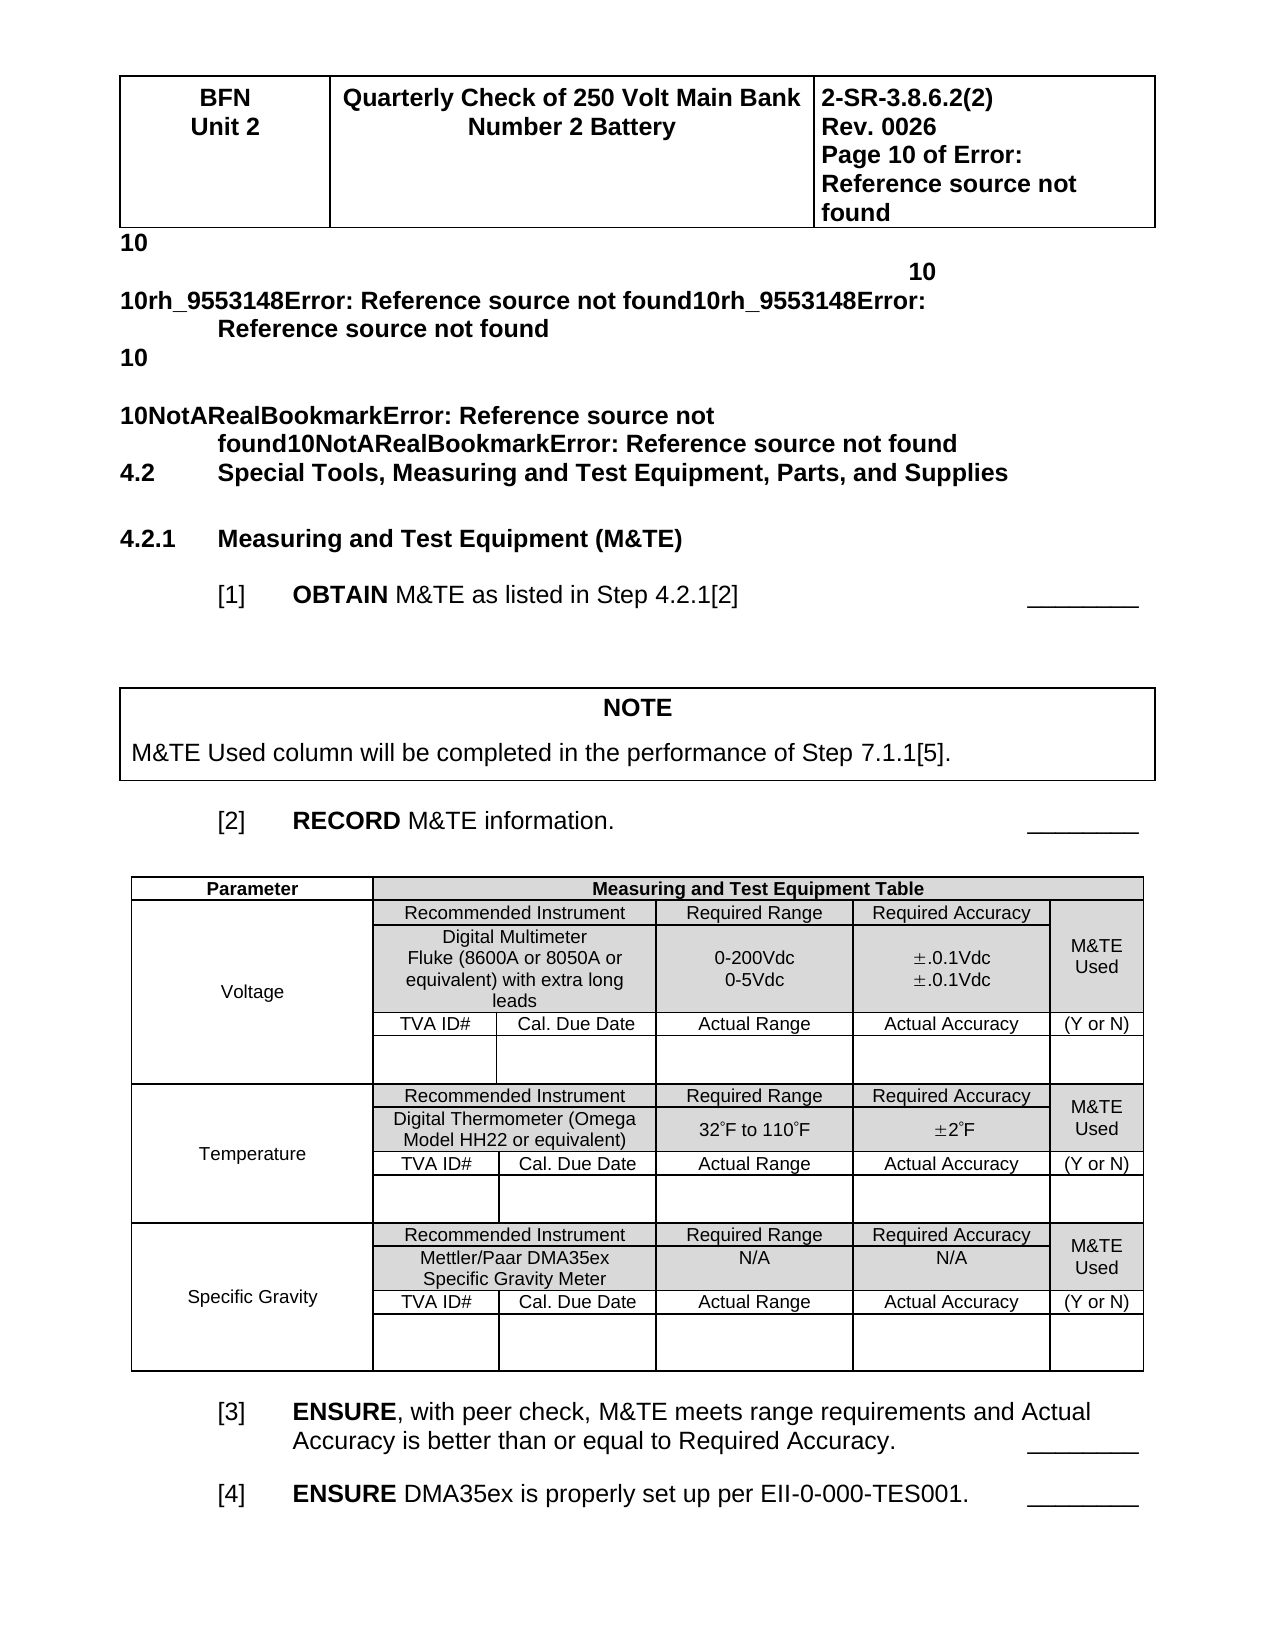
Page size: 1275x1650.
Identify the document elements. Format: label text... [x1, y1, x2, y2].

table_cell Recommended Instrument [374, 901, 655, 924]
table_cell M&TE Used column will be completed in the performance of Step 7.0[5]. [121, 726, 1154, 779]
text RECORD M&TE information. ________ [217, 806, 1155, 863]
table_cell [854, 1036, 1049, 1083]
table_cell M&TE Used [1051, 1085, 1143, 1151]
table_cell Recommended Instrument [374, 1085, 655, 1106]
table_cell (Y or N) [1051, 1152, 1143, 1174]
table_cell Recommended Instrument [374, 1224, 655, 1245]
table_cell N/A [854, 1247, 1049, 1290]
table_cell 2F [854, 1108, 1049, 1151]
table_cell Actual Accuracy [854, 1291, 1049, 1313]
table_cell TVA ID# [374, 1152, 498, 1174]
table_cell 0-200Vdc 0-5Vdc [657, 926, 852, 1012]
table_cell Required Range [657, 1085, 852, 1106]
table_cell Required Accuracy [854, 1224, 1049, 1245]
table_cell [374, 1176, 498, 1222]
table_cell [374, 1036, 496, 1083]
table_cell [1051, 1315, 1143, 1370]
table_cell (Y or N) [1051, 1291, 1143, 1313]
table_cell Required Range [657, 1224, 852, 1245]
table_cell TVA ID# [374, 1291, 498, 1313]
table_cell Specific Gravity [132, 1224, 372, 1370]
table_cell Actual Range [657, 1152, 852, 1174]
table_cell [657, 1036, 852, 1083]
table_cell Digital Multimeter Fluke (8600A or 8050A or equivalent) with extra long leads [374, 926, 655, 1012]
table_cell Actual Accuracy [854, 1013, 1049, 1035]
table_cell Required Range [657, 901, 852, 924]
table_header Parameter [132, 878, 372, 899]
table_cell Mettler/Paar DMA35ex Specific Gravity Meter [374, 1247, 655, 1290]
table_cell [500, 1176, 655, 1222]
table_cell [374, 1315, 498, 1370]
table_cell N/A [657, 1247, 852, 1290]
table_cell Required Accuracy [854, 901, 1049, 924]
table_cell Voltage [132, 901, 372, 1083]
text ENSURE DMA35ex is properly set up per EII-0-000-TES001. ________ [217, 1479, 1155, 1508]
table_cell Cal. Due Date [500, 1152, 655, 1174]
table_cell Cal. Due Date [500, 1291, 655, 1313]
table_cell Actual Range [657, 1291, 852, 1313]
table_cell (Y or N) [1051, 1013, 1143, 1035]
table_cell .0.1Vdc .0.1Vdc [854, 926, 1049, 1012]
text Measuring and Test Equipment (M&TE) [120, 524, 1155, 553]
table_cell [500, 1315, 655, 1370]
table_cell Temperature [132, 1085, 372, 1222]
table_cell Cal. Due Date [497, 1013, 655, 1035]
table_cell [657, 1176, 852, 1222]
table_cell [1051, 1176, 1143, 1222]
table_cell [1051, 1036, 1143, 1083]
table_cell [657, 1315, 852, 1370]
table_cell Actual Range [657, 1013, 852, 1035]
text Special Tools, Measuring and Test Equipment, Parts, and Supplies [120, 458, 1155, 487]
table_cell Digital Thermometer (Omega Model HH22 or equivalent) [374, 1108, 655, 1151]
table_cell M&TE Used [1051, 901, 1143, 1012]
table_cell 32F to 110F [657, 1108, 852, 1151]
table_header NOTE [121, 689, 1154, 726]
table_header Measuring and Test Equipment Table [374, 878, 1143, 899]
table_cell M&TE Used [1051, 1224, 1143, 1290]
table_cell TVA ID# [374, 1013, 496, 1035]
table_cell [854, 1315, 1049, 1370]
table_cell [497, 1036, 655, 1083]
table_cell Actual Accuracy [854, 1152, 1049, 1174]
text ENSURE, with peer check, M&TE meets range requirements and Actual Accuracy is better than or equal to Required Accuracy. ________ [217, 1397, 1155, 1454]
table_cell [854, 1176, 1049, 1222]
text OBTAIN M&TE as listed in Step 4.2.1[2] ________ [217, 579, 1155, 608]
table_cell Required Accuracy [854, 1085, 1049, 1106]
